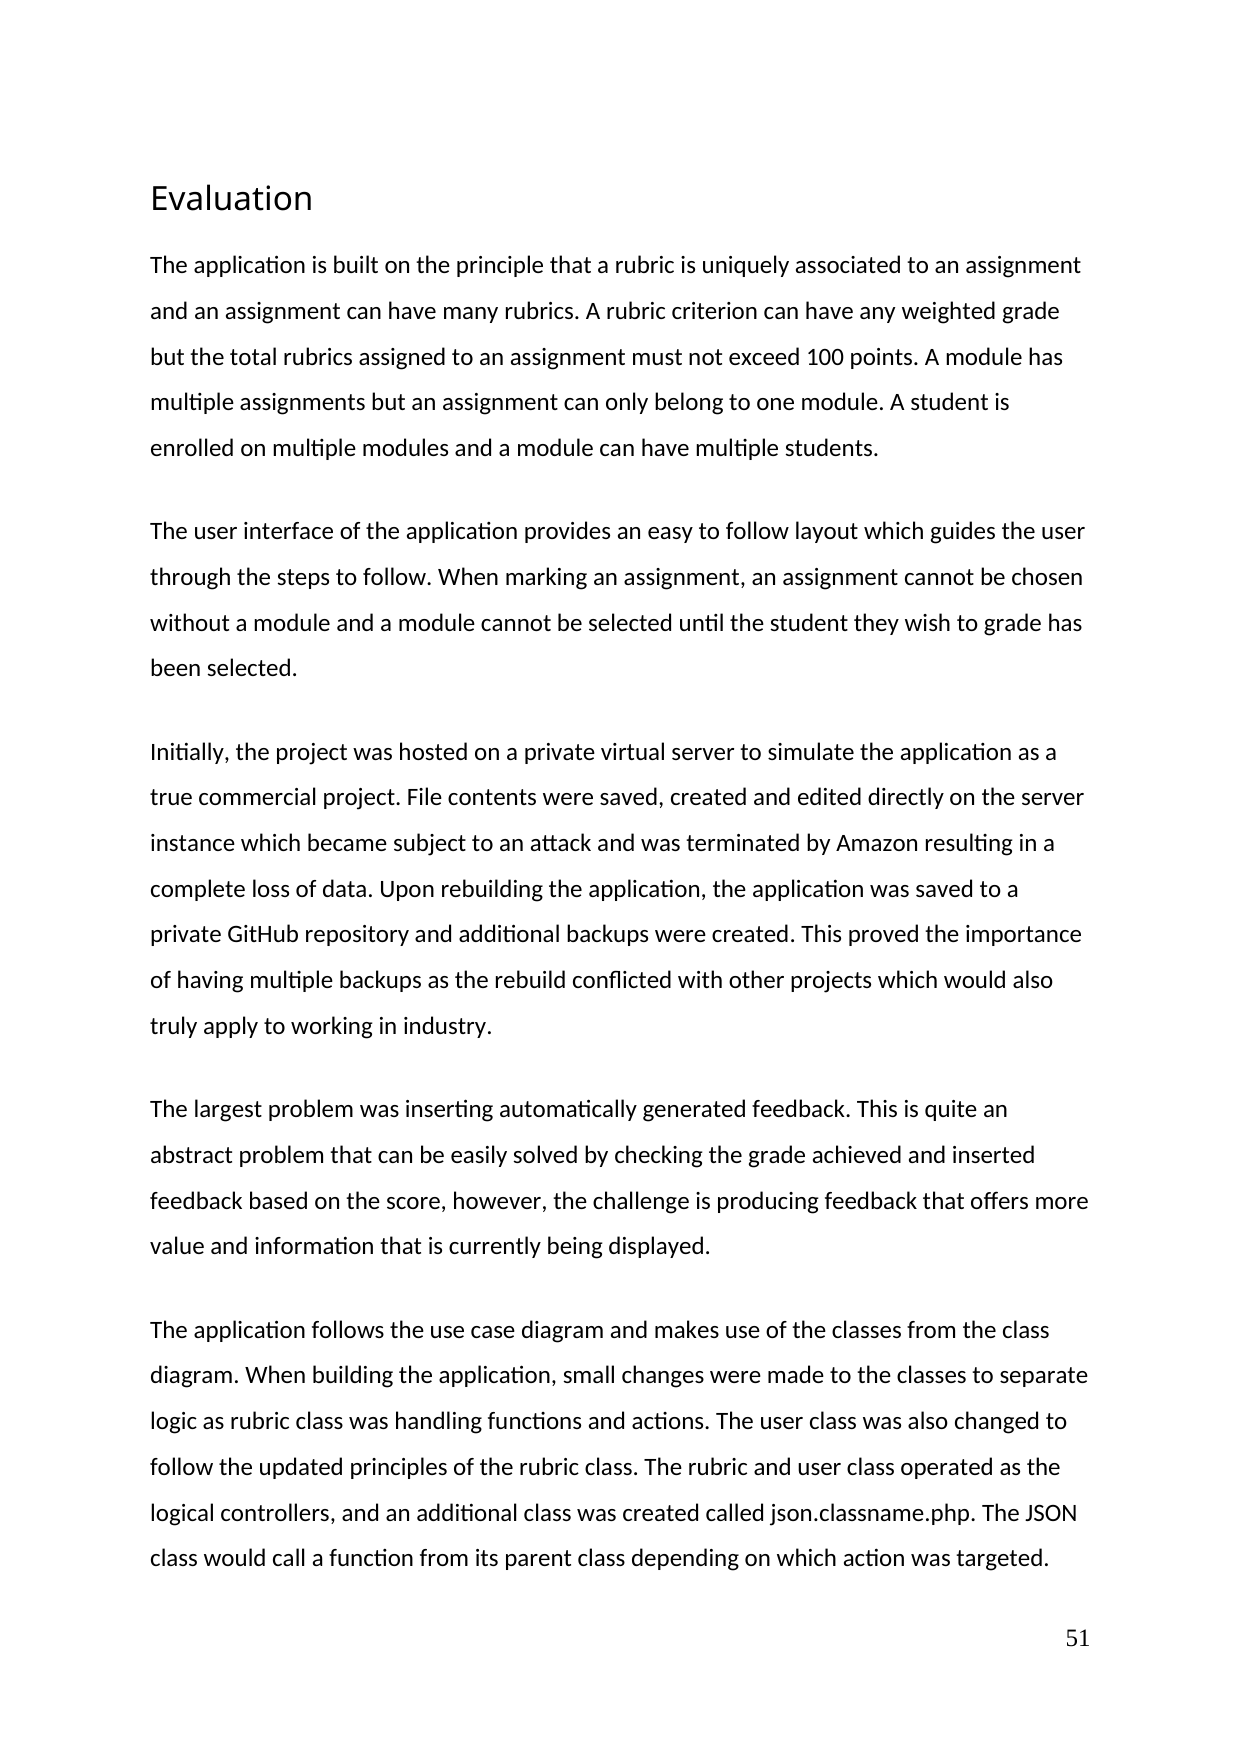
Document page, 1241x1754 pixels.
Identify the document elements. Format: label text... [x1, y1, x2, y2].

text The application is built on the principle that a rubric is uniquely associated to an assignment and an assignment can have many rubrics. A rubric criterion can have any weighted grade but the total rubrics assigned to an assignment must not exceed 100 points. A module has multiple assignments but an assignment can only belong to one module. A student is enrolled on multiple modules and a module can have multiple students. [150, 249, 1090, 463]
text The user interface of the application provides an easy to follow layout which guides the user through the steps to follow. When marking an assignment, an assignment cannot be chosen without a module and a module cannot be selected until the student they wish to grade has been selected. [150, 515, 1090, 683]
text The largest problem was inserting automatically generated feedback. This is quite an abstract problem that can be easily solved by checking the grade achieved and inserted feedback based on the score, however, the challenge is producing feedback that offers more value and information that is currently being displayed. [150, 1093, 1090, 1261]
text Initially, the project was hosted on a private virtual server to simulate the application as a true commercial project. File contents were saved, created and edited directly on the server instance which became subject to an attack and was terminated by Amazon resulting in a complete loss of data. Upon rebuilding the application, the application was saved to a private GitHub repository and additional backups were created. This proved the importance of having multiple backups as the rebuild conflicted with other projects which would also truly apply to working in industry. [150, 736, 1090, 1041]
text The application follows the use case diagram and makes use of the classes from the class diagram. When building the application, small changes were made to the classes to separate logic as rubric class was handling functions and actions. The user class was also changed to follow the updated principles of the rubric class. The rubric and user class operated as the logical controllers, and an additional class was created called json.classname.php. The JSON class would call a function from its parent class depending on which action was targeted. [150, 1314, 1090, 1573]
subtitle Evaluation [150, 175, 1090, 220]
